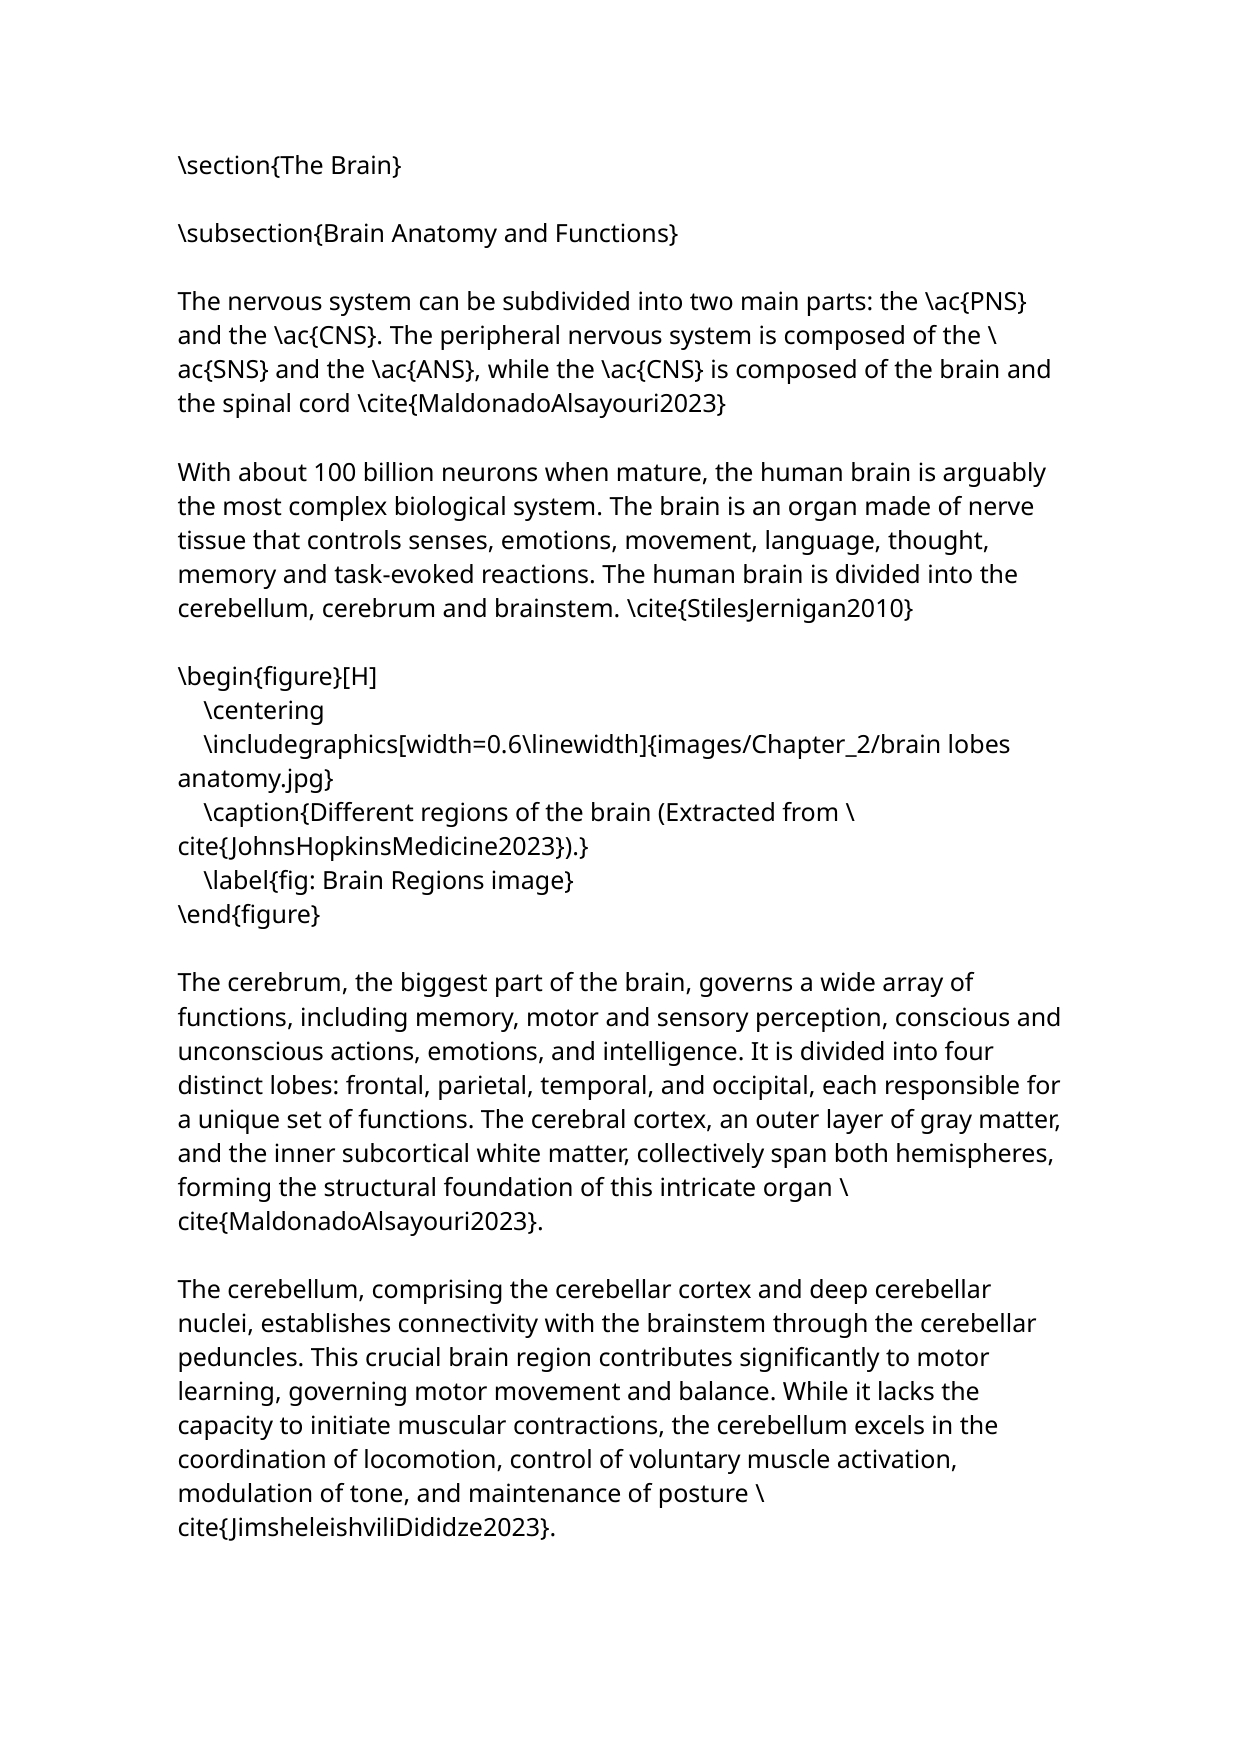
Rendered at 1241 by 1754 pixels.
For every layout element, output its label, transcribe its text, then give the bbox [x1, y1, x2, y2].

text The cerebellum, comprising the cerebellar cortex and deep cerebellar nuclei, establishes connectivity with the brainstem through the cerebellar peduncles. This crucial brain region contributes significantly to motor learning, governing motor movement and balance. While it lacks the capacity to initiate muscular contractions, the cerebellum excels in the coordination of locomotion, control of voluntary muscle activation, modulation of tone, and maintenance of posture \cite{JimsheleishviliDididze2023}. [177, 1272, 1063, 1544]
text \centering [177, 693, 1063, 727]
text \includegraphics[width=0.6\linewidth]{images/Chapter_2/brain lobes anatomy.jpg} [177, 727, 1063, 795]
text \begin{figure}[H] [177, 658, 1063, 693]
text \section{The Brain} [177, 148, 1063, 182]
text With about 100 billion neurons when mature, the human brain is arguably the most complex biological system. The brain is an organ made of nerve tissue that controls senses, emotions, movement, language, thought, memory and task-evoked reactions. The human brain is divided into the cerebellum, cerebrum and brainstem. \cite{StilesJernigan2010} [177, 454, 1063, 624]
text The cerebrum, the biggest part of the brain, governs a wide array of functions, including memory, motor and sensory perception, conscious and unconscious actions, emotions, and intelligence. It is divided into four distinct lobes: frontal, parietal, temporal, and occipital, each responsible for a unique set of functions. The cerebral cortex, an outer layer of gray matter, and the inner subcortical white matter, collectively span both hemispheres, forming the structural foundation of this intricate organ \cite{MaldonadoAlsayouri2023}. [177, 965, 1063, 1238]
text The nervous system can be subdivided into two main parts: the \ac{PNS} and the \ac{CNS}. The peripheral nervous system is composed of the \ac{SNS} and the \ac{ANS}, while the \ac{CNS} is composed of the brain and the spinal cord \cite{MaldonadoAlsayouri2023} [177, 284, 1063, 420]
text \subsection{Brain Anatomy and Functions} [177, 216, 1063, 250]
text \caption{Different regions of the brain (Extracted from \cite{JohnsHopkinsMedicine2023}).} [177, 795, 1063, 863]
text \label{fig: Brain Regions image} [177, 863, 1063, 897]
text \end{figure} [177, 897, 1063, 931]
